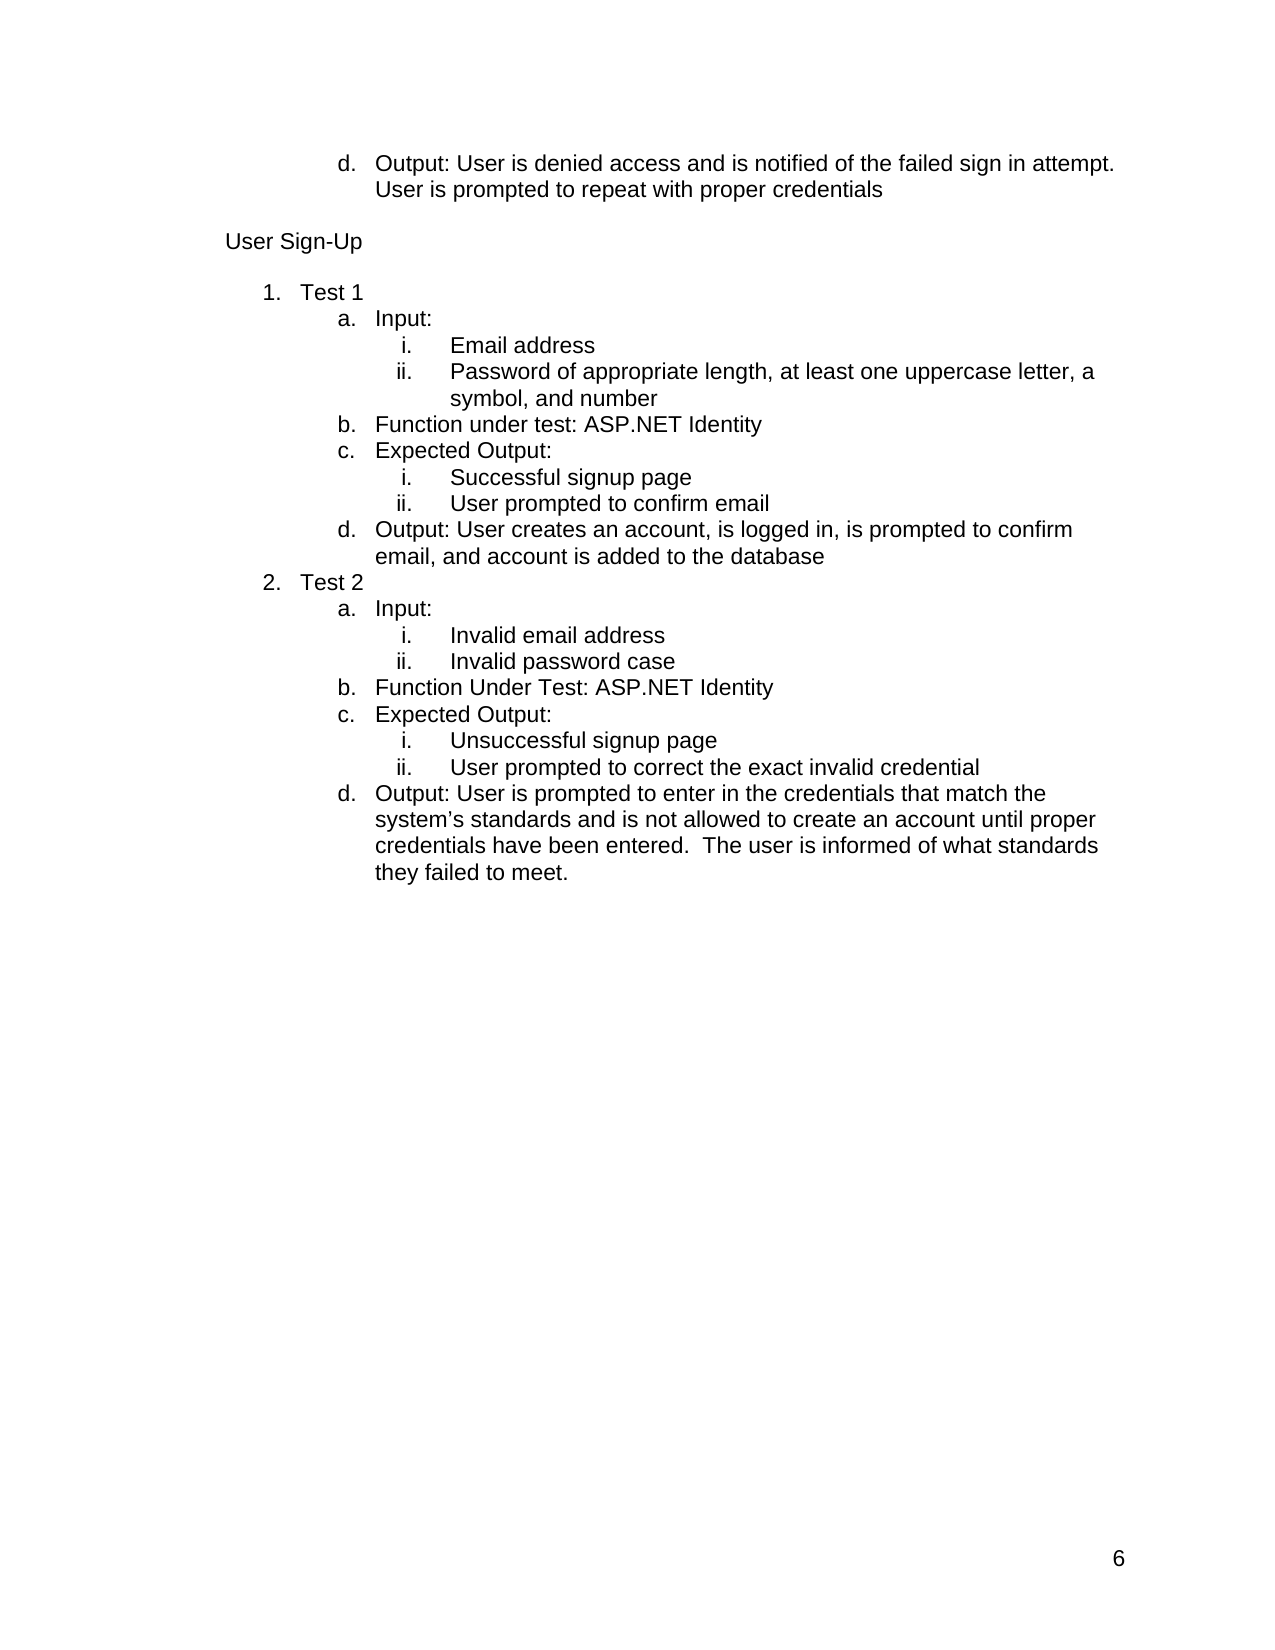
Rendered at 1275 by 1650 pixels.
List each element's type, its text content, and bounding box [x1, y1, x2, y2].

list Output: User is prompted to enter in the credentials that match the system’s standards and is not allowed to create an account until proper credentials have been entered. The user is informed of what standards they failed to meet. [337, 780, 1125, 885]
list Output: User creates an account, is logged in, is prompted to confirm email, and account is added to the database [337, 516, 1125, 569]
list Test 1 [262, 279, 1125, 305]
list User prompted to confirm email [412, 490, 1125, 516]
list Password of appropriate length, at least one uppercase letter, a symbol, and number [412, 358, 1125, 411]
list Email address [412, 332, 1125, 358]
list User prompted to correct the exact invalid credential [412, 753, 1125, 780]
list Function under test: ASP.NET Identity [337, 411, 1125, 437]
list Invalid email address [412, 622, 1125, 648]
list Unsuccessful signup page [412, 727, 1125, 753]
list Successful signup page [412, 463, 1125, 490]
list Function Under Test: ASP.NET Identity [337, 674, 1125, 701]
list Input: [337, 305, 1125, 332]
text User Sign-Up [225, 228, 1125, 254]
list Invalid password case [412, 648, 1125, 674]
list Expected Output: [337, 437, 1125, 463]
list Input: [337, 595, 1125, 622]
list Expected Output: [337, 701, 1125, 727]
list Output: User is denied access and is notified of the failed sign in attempt. User is prompted to repeat with proper credentials [337, 150, 1125, 203]
list Test 2 [262, 569, 1125, 595]
